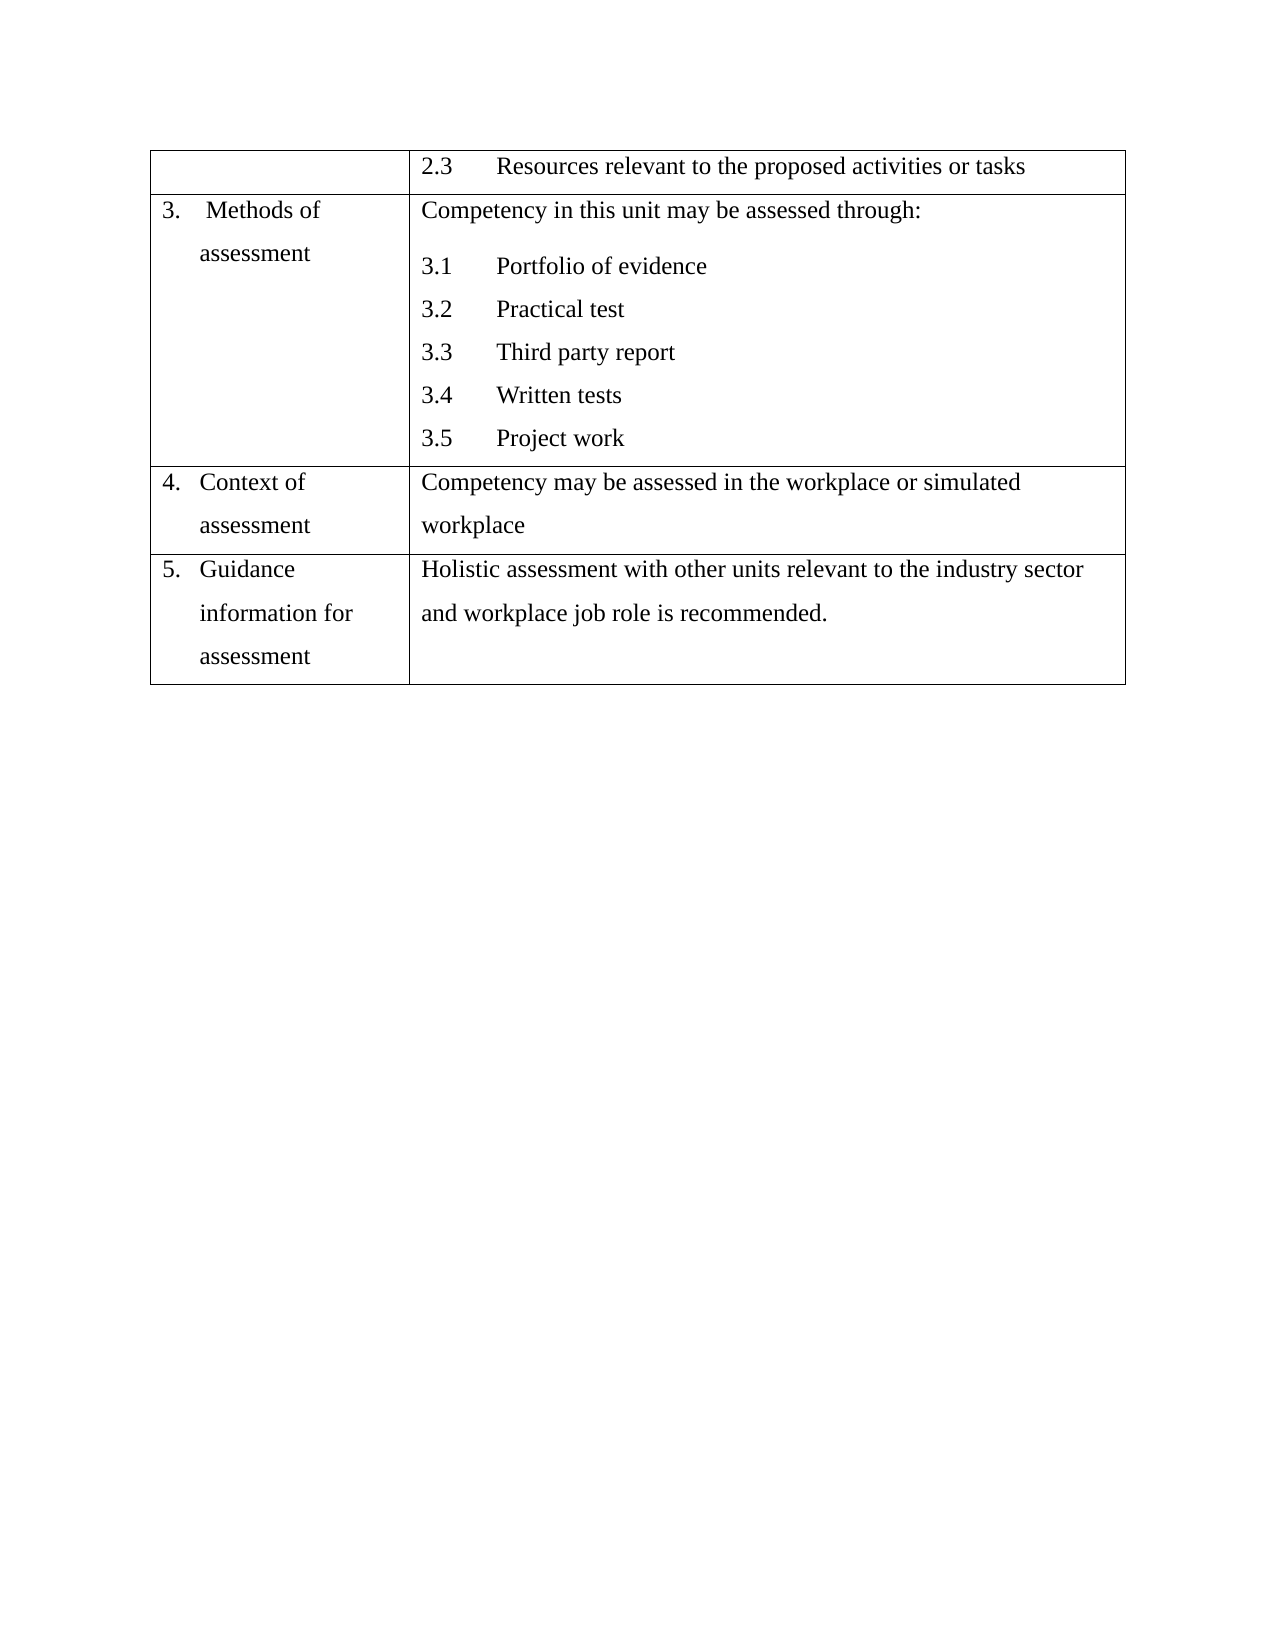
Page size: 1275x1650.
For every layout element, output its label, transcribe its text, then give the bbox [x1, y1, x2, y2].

table_cell Guidance information for assessment [151, 555, 409, 684]
table_cell Methods of assessment [151, 195, 409, 466]
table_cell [410, 151, 1125, 194]
table_cell Competency in this unit may be assessed through: Portfolio of evidence Practical test Third party report Written tests Project work [410, 195, 1125, 466]
table_cell Holistic assessment with other units relevant to the industry sector and workplace job role is recommended. [410, 555, 1125, 684]
table_cell Context of assessment [151, 467, 409, 553]
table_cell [151, 151, 409, 194]
table_cell Competency may be assessed in the workplace or simulated workplace [410, 467, 1125, 553]
